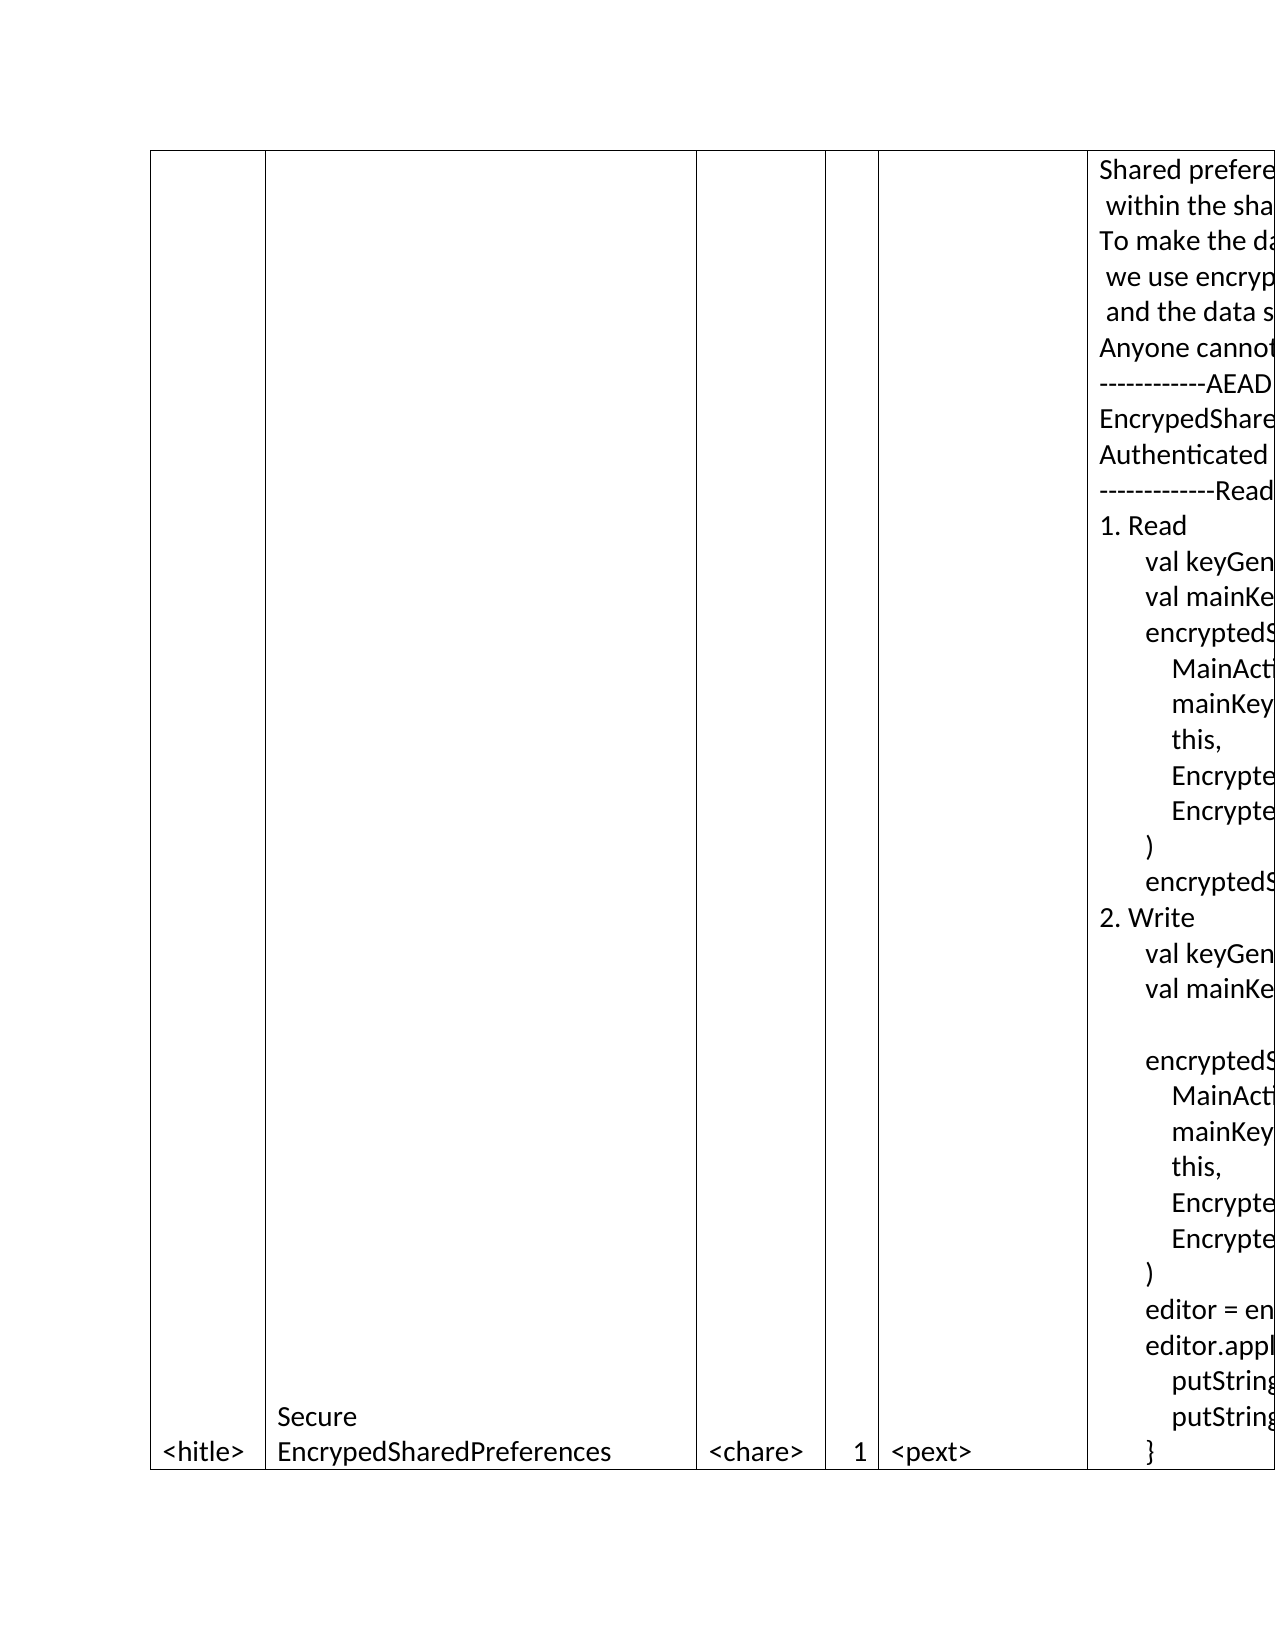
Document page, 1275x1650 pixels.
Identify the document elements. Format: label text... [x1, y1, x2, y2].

table_cell <pext> [879, 151, 1087, 1469]
table_cell Secure EncrypedSharedPreferences [266, 151, 696, 1469]
table_cell <chare> [697, 151, 825, 1469]
table_cell Shared preferences are not secure as we can simply view the data stored within the shared preferences and can easily access data within that file. To make the data stored in shared preferences secure we use encrypted share preferences which are more secure and the data stored in them is encrypted. Anyone cannot read the data within the file easily. ------------AEAD Algorithms Secure/Encrypt-------------- EncrypedSharedPreferences uses AEAD Algorithms. Authenticated Encryption with Associated Data (AEAD) -------------Read/Write EncrypedSharedPreference------------- 1. Read val keyGenerateParameters = MasterKeys.AES256_GCM_SPEC val mainKeyAlias = MasterKeys.getOrCreate(keyGenerateParameters) encryptedSharedPreferences = EncryptedSharedPreferences.create( MainActivity.ENCRYPTED_LOGIN_FILE, mainKeyAlias, this, EncryptedSharedPreferences.PrefKeyEncryptionScheme.AES256_SIV, EncryptedSharedPreferences.PrefValueEncryptionScheme.AES256_GCM ) encryptedSharedPreferences.getString(EMAIL, "") 2. Write val keyGenerateParameters = MasterKeys.AES256_GCM_SPEC val mainKeyAlias = MasterKeys.getOrCreate(keyGenerateParameters) encryptedSharedPreferences = EncryptedSharedPreferences.create( MainActivity.ENCRYPTED_LOGIN_FILE, mainKeyAlias, this, EncryptedSharedPreferences.PrefKeyEncryptionScheme.AES256_SIV, EncryptedSharedPreferences.PrefValueEncryptionScheme.AES256_GCM ) editor = encryptedSharedPreferences.edit() editor.apply { putString(EMAIL, email) putString(PASSWORD, password) } [1088, 151, 1274, 1469]
table_cell <hitle> [151, 151, 265, 1469]
table_cell 1 [826, 151, 878, 1469]
